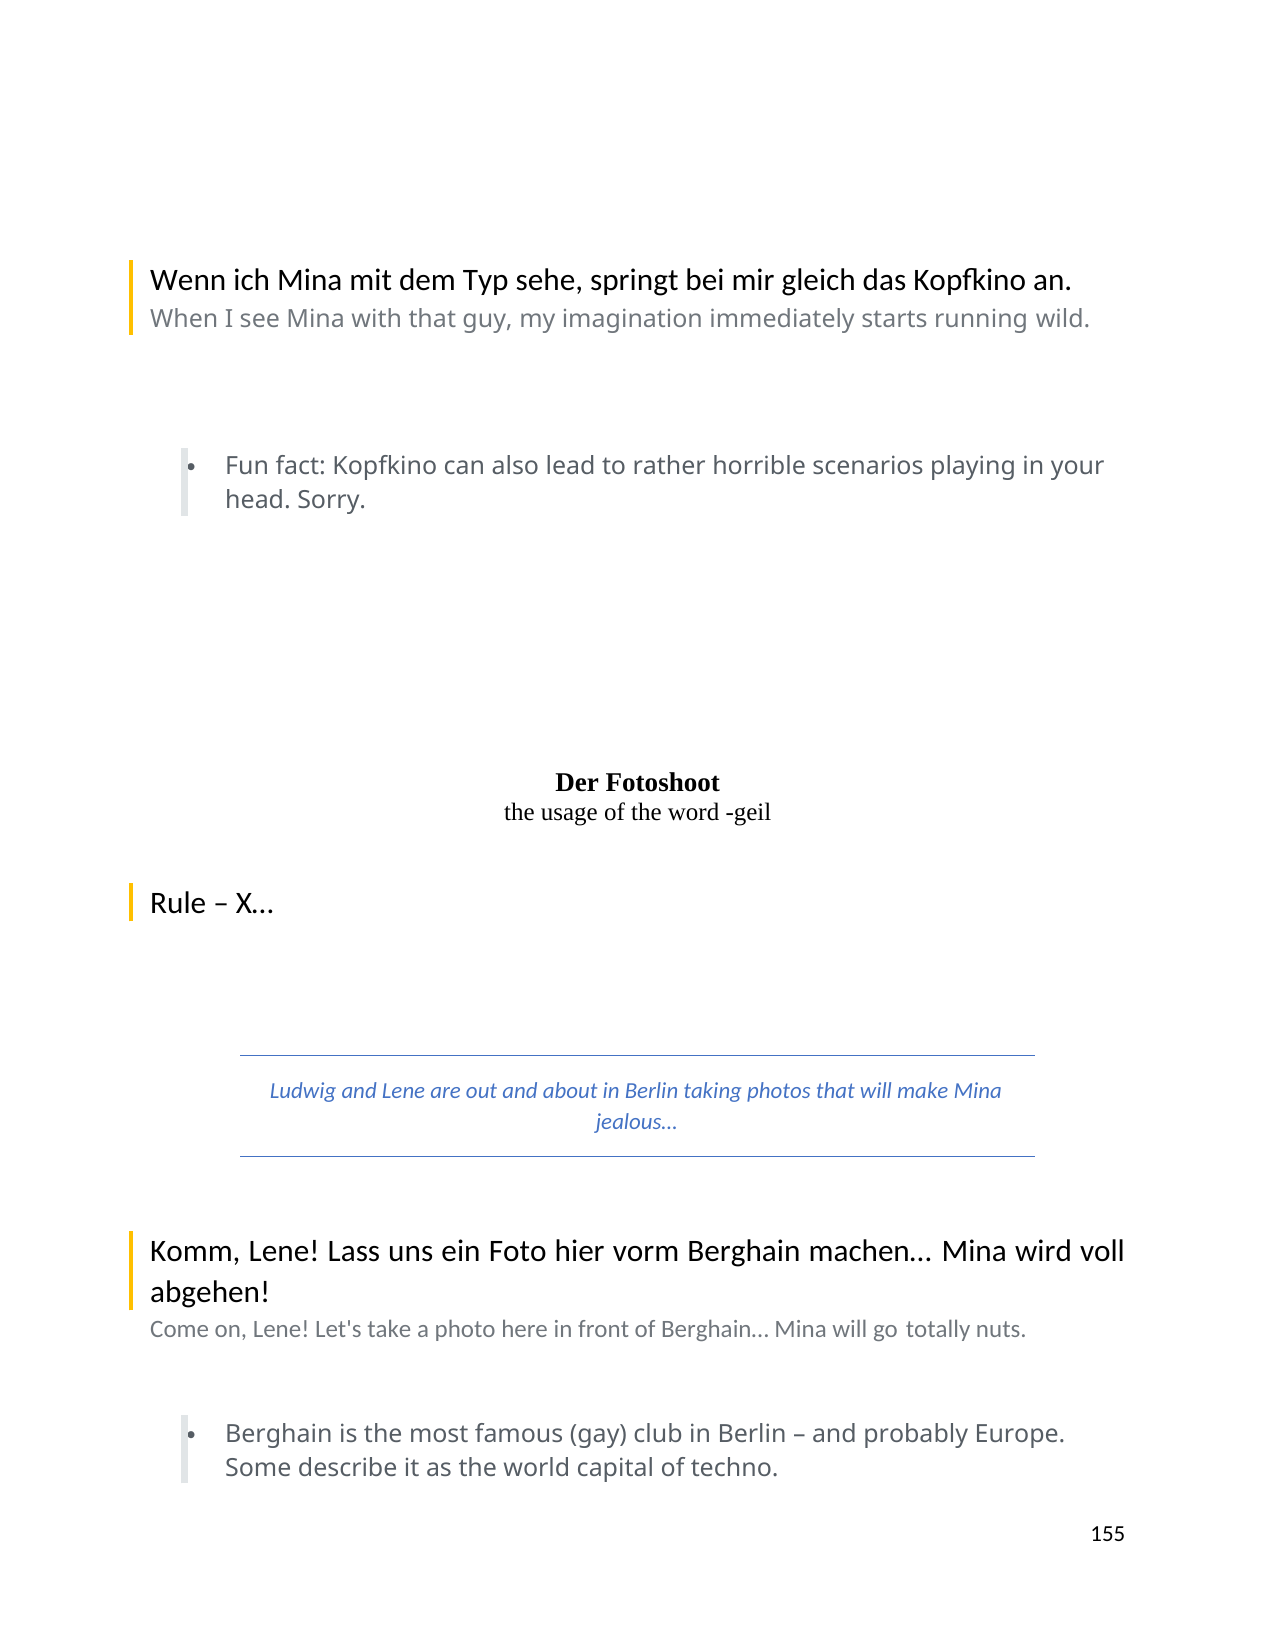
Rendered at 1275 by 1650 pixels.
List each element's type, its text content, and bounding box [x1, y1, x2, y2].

text Komm, Lene! Lass uns ein Foto hier vorm Berghain machen… Mina wird voll abgehen! [133, 1231, 1125, 1310]
text Ludwig and Lene are out and about in Berlin taking photos that will make Mina jealous… [240, 1056, 1035, 1156]
list Berghain is the most famous (gay) club in Berlin – and probably Europe. Some describe it as the world capital of techno. [188, 1415, 1125, 1483]
text Rule – X… [150, 883, 1125, 921]
text the usage of the word -geil [150, 797, 1125, 826]
text Come on, Lene! Let's take a photo here in front of Berghain… Mina will go totally nuts. [150, 1313, 1125, 1344]
list Fun fact: Kopfkino can also lead to rather horrible scenarios playing in your head. Sorry. [181, 447, 1125, 516]
text Der Fotoshoot [150, 766, 1125, 797]
text When I see Mina with that guy, my imagination immediately starts running wild. [133, 301, 1125, 335]
text Wenn ich Mina mit dem Typ sehe, springt bei mir gleich das Kopfkino an. [129, 259, 1125, 298]
